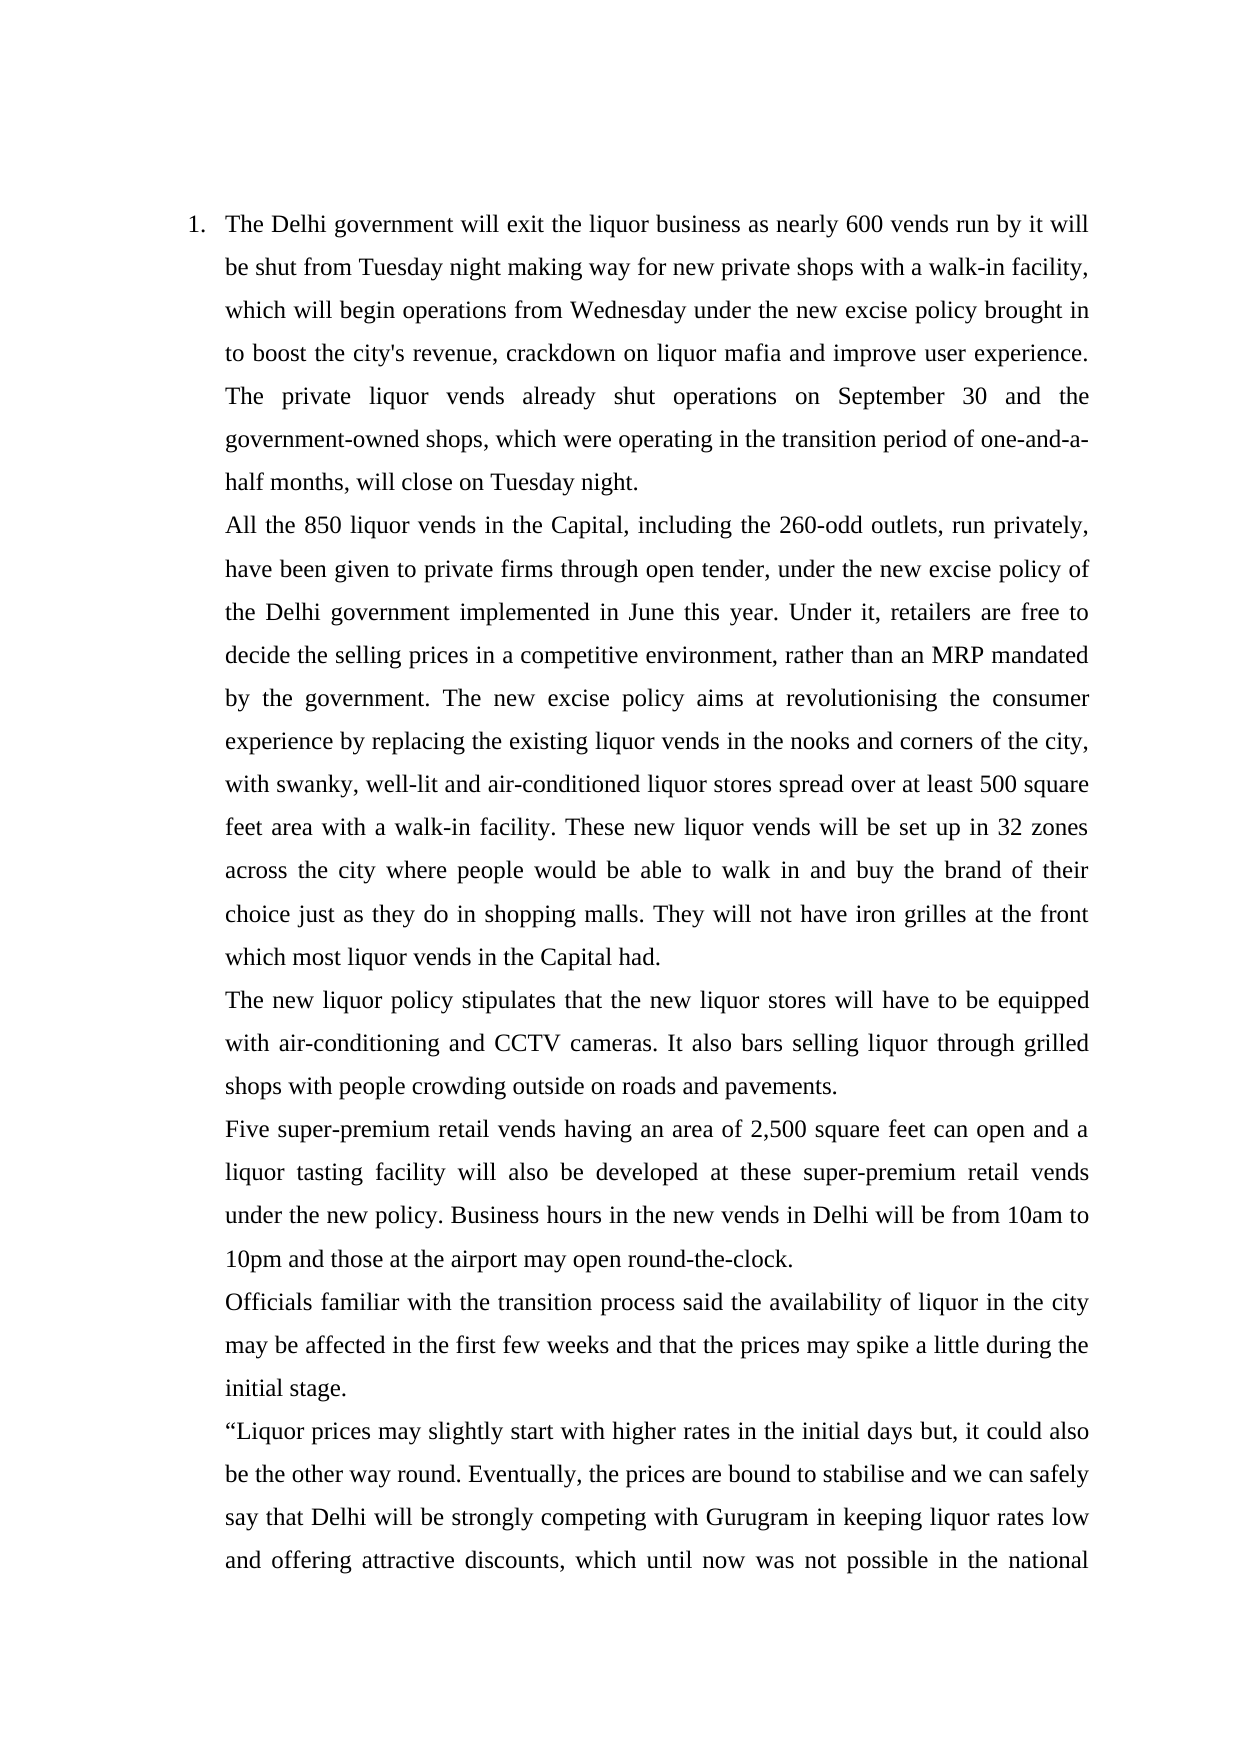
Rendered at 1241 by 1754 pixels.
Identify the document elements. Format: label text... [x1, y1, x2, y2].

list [225, 1416, 1090, 1574]
list The new liquor policy stipulates that the new liquor stores will have to be equipped with air-conditioning and CCTV cameras. It also bars selling liquor through grilled shops with people crowding outside on roads and pavements. [225, 985, 1090, 1100]
list The Delhi government will exit the liquor business as nearly 600 vends run by it will be shut from Tuesday night making way for new private shops with a walk-in facility, which will begin operations from Wednesday under the new excise policy brought in to boost the city's revenue, crackdown on liquor mafia and improve user experience. The private liquor vends already shut operations on September 30 and the government-owned shops, which were operating in the transition period of one-and-a-half months, will close on Tuesday night. [187, 209, 1090, 496]
list Officials familiar with the transition process said the availability of liquor in the city may be affected in the first few weeks and that the prices may spike a little during the initial stage. [225, 1287, 1090, 1402]
list Five super-premium retail vends having an area of 2,500 square feet can open and a liquor tasting facility will also be developed at these super-premium retail vends under the new policy. Business hours in the new vends in Delhi will be from 10am to 10pm and those at the airport may open round-the-clock. [225, 1114, 1090, 1272]
list All the 850 liquor vends in the Capital, including the 260-odd outlets, run privately, have been given to private firms through open tender, under the new excise policy of the Delhi government implemented in June this year. Under it, retailers are free to decide the selling prices in a competitive environment, rather than an MRP mandated by the government. The new excise policy aims at revolutionising the consumer experience by replacing the existing liquor vends in the nooks and corners of the city, with swanky, well-lit and air-conditioned liquor stores spread over at least 500 square feet area with a walk-in facility. These new liquor vends will be set up in 32 zones across the city where people would be able to walk in and buy the brand of their choice just as they do in shopping malls. They will not have iron grilles at the front which most liquor vends in the Capital had. [225, 511, 1090, 971]
